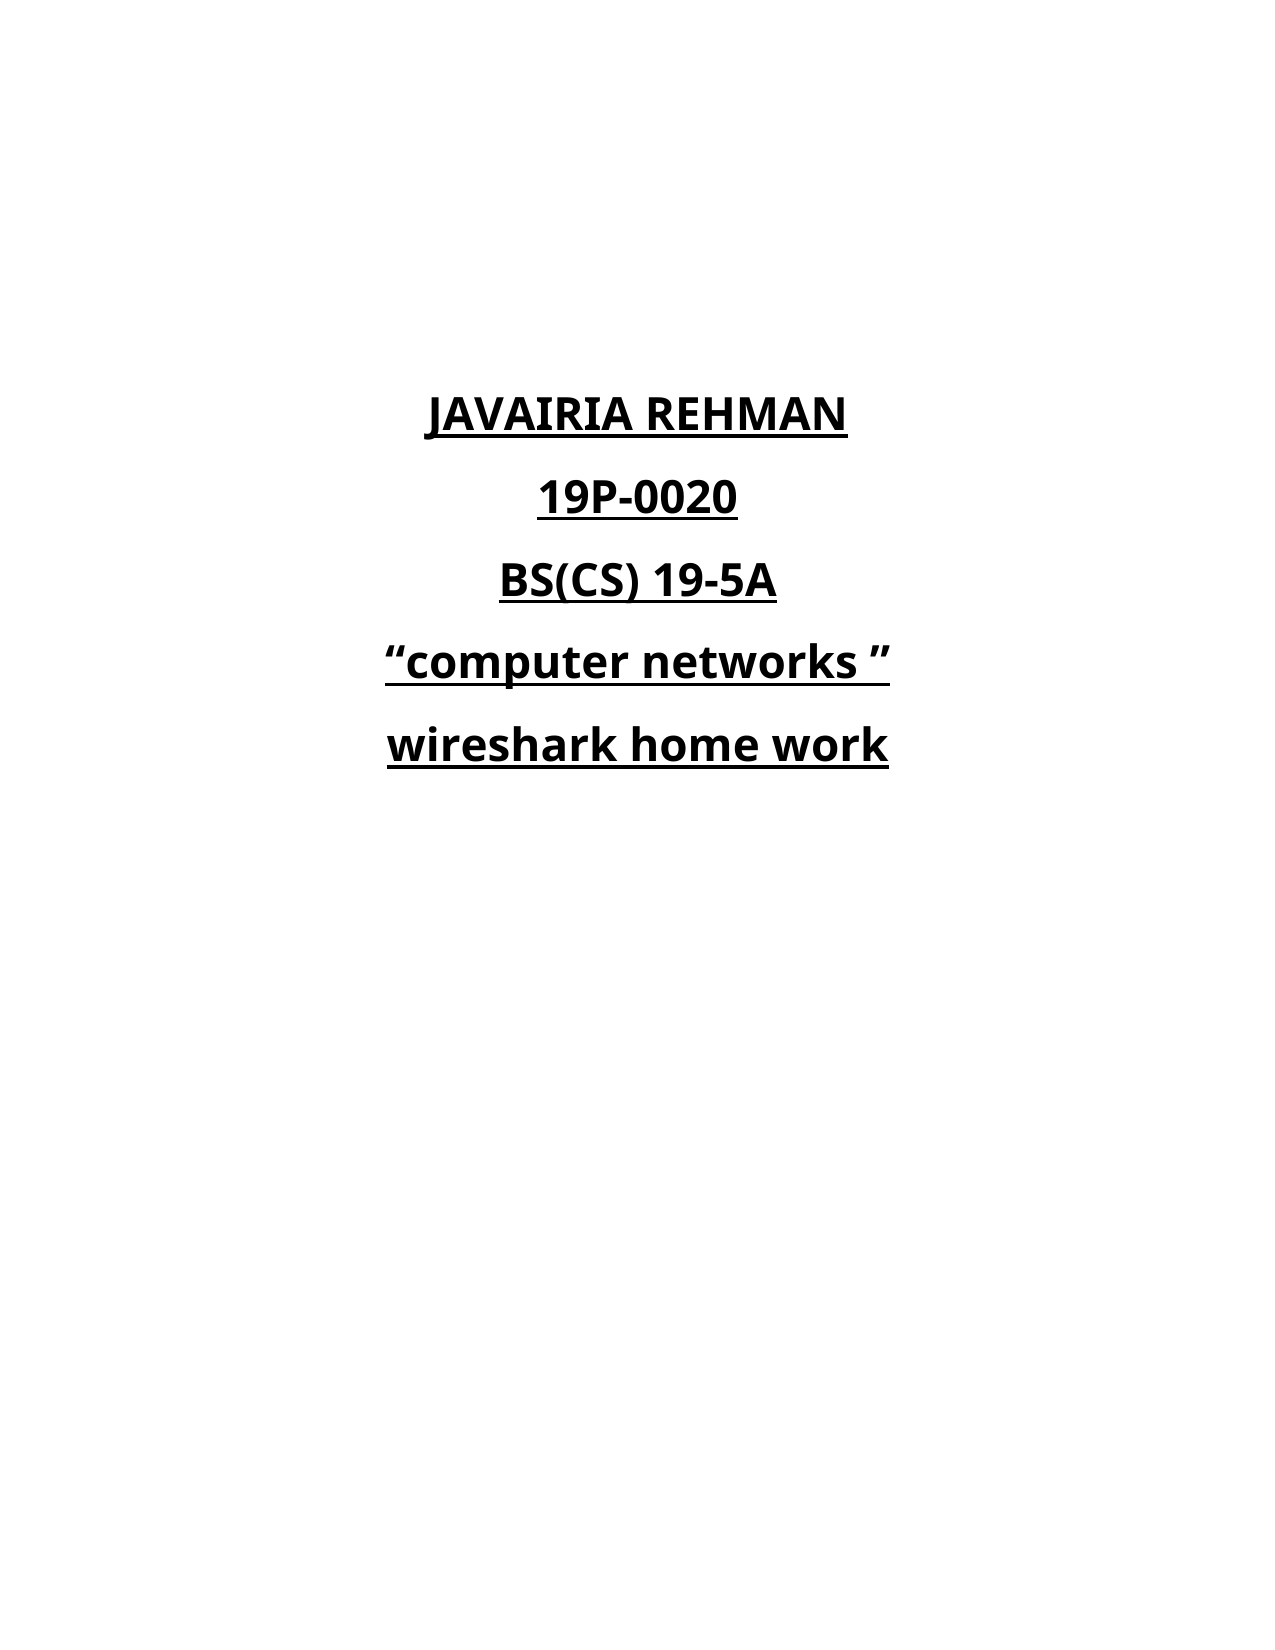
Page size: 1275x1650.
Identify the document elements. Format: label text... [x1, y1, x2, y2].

text 19P-0020 [150, 464, 1125, 527]
text JAVAIRIA REHMAN [150, 382, 1125, 444]
text BS(CS) 19-5A [150, 547, 1125, 609]
text “computer networks ” [150, 630, 1125, 692]
text wireshark home work [150, 713, 1125, 775]
